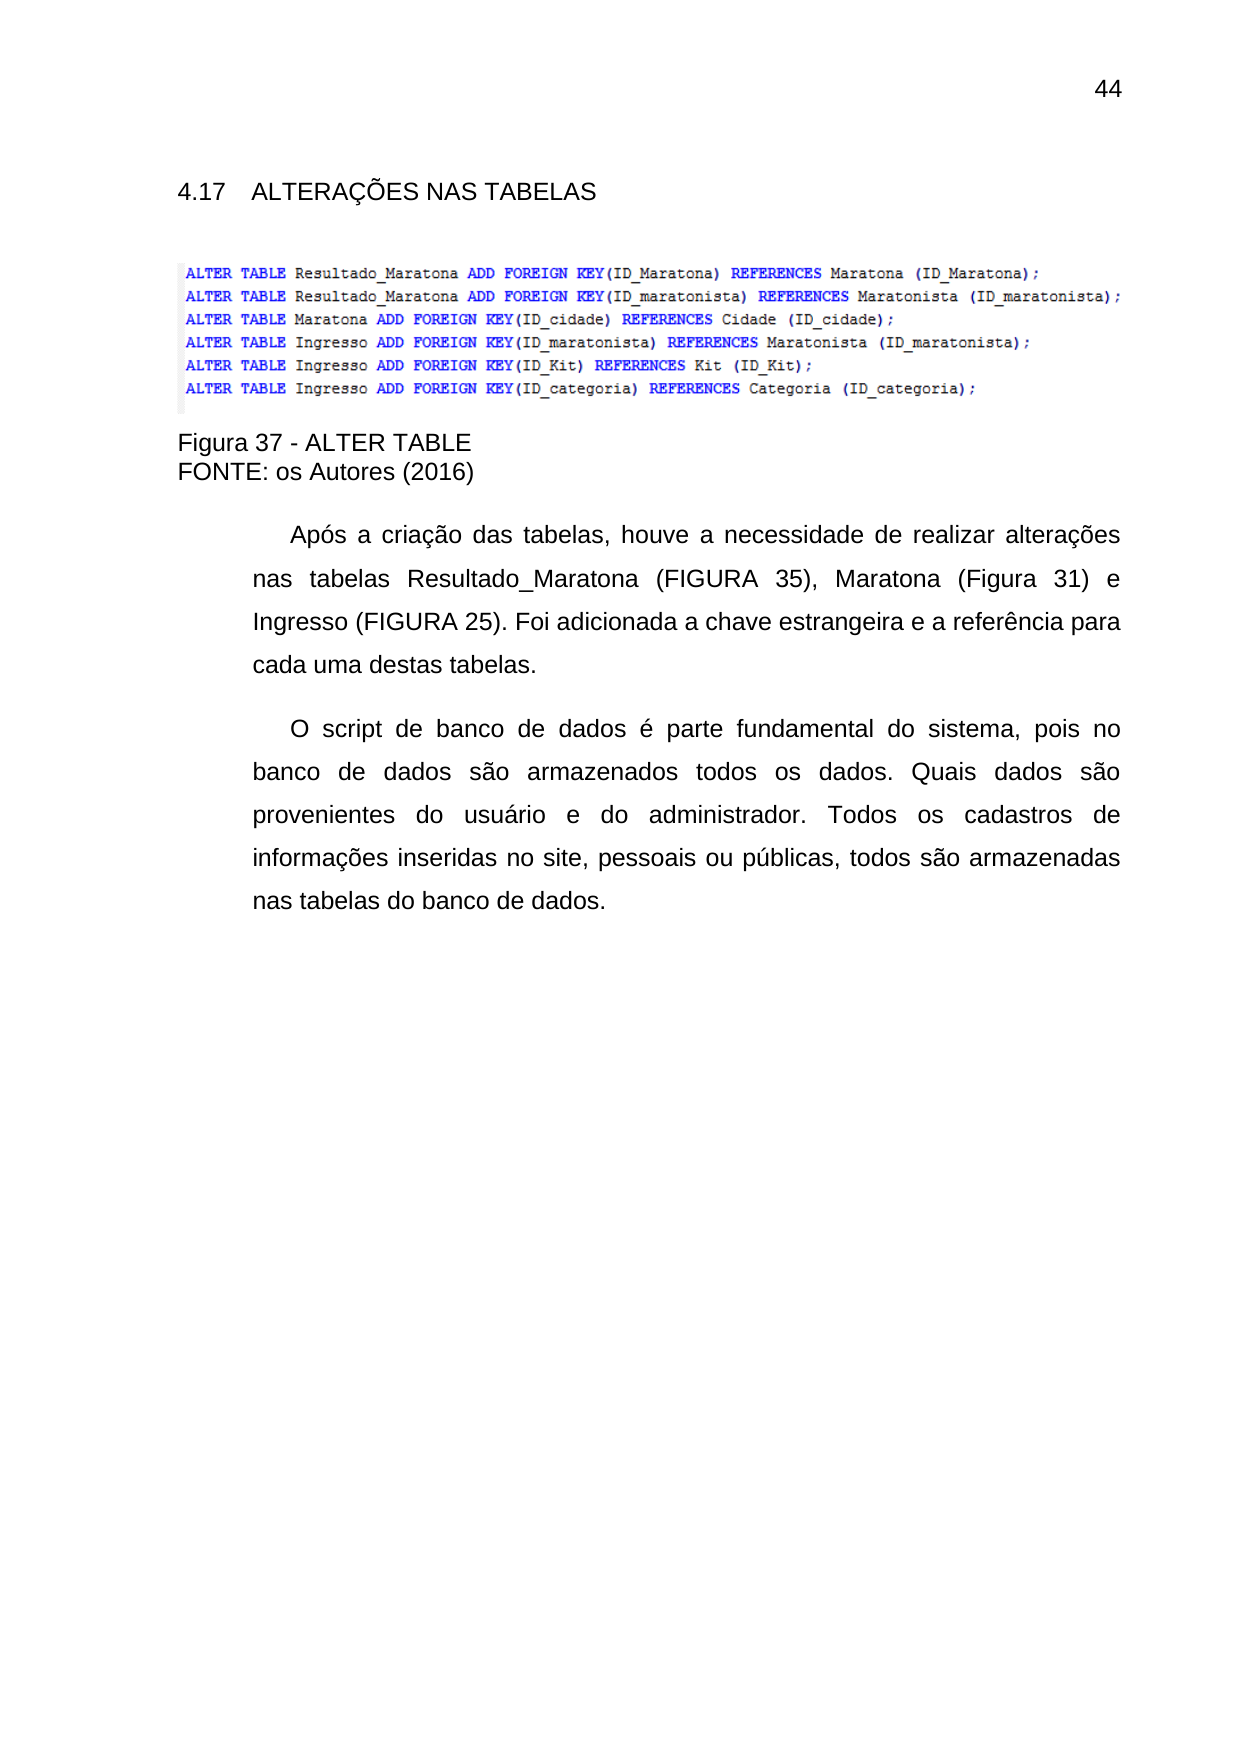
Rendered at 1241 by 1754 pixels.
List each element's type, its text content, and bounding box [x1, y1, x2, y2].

text O script de banco de dados é parte fundamental do sistema, pois no banco de dados são armazenados todos os dados. Quais dados são provenientes do usuário e do administrador. Todos os cadastros de informações inseridas no site, pessoais ou públicas, todos são armazenadas nas tabelas do banco de dados. [252, 714, 1122, 915]
picture [177, 263, 1123, 414]
text FONTE: os Autores (2016) [177, 457, 1122, 485]
text Após a criação das tabelas, houve a necessidade de realizar alterações nas tabelas Resultado_Maratona (FIGURA 35), Maratona (Figura 31) e Ingresso (FIGURA 25). Foi adicionada a chave estrangeira e a referência para cada uma destas tabelas. [252, 521, 1122, 679]
text 4.17 ALTERAÇÕES NAS TABELAS [177, 177, 1122, 206]
